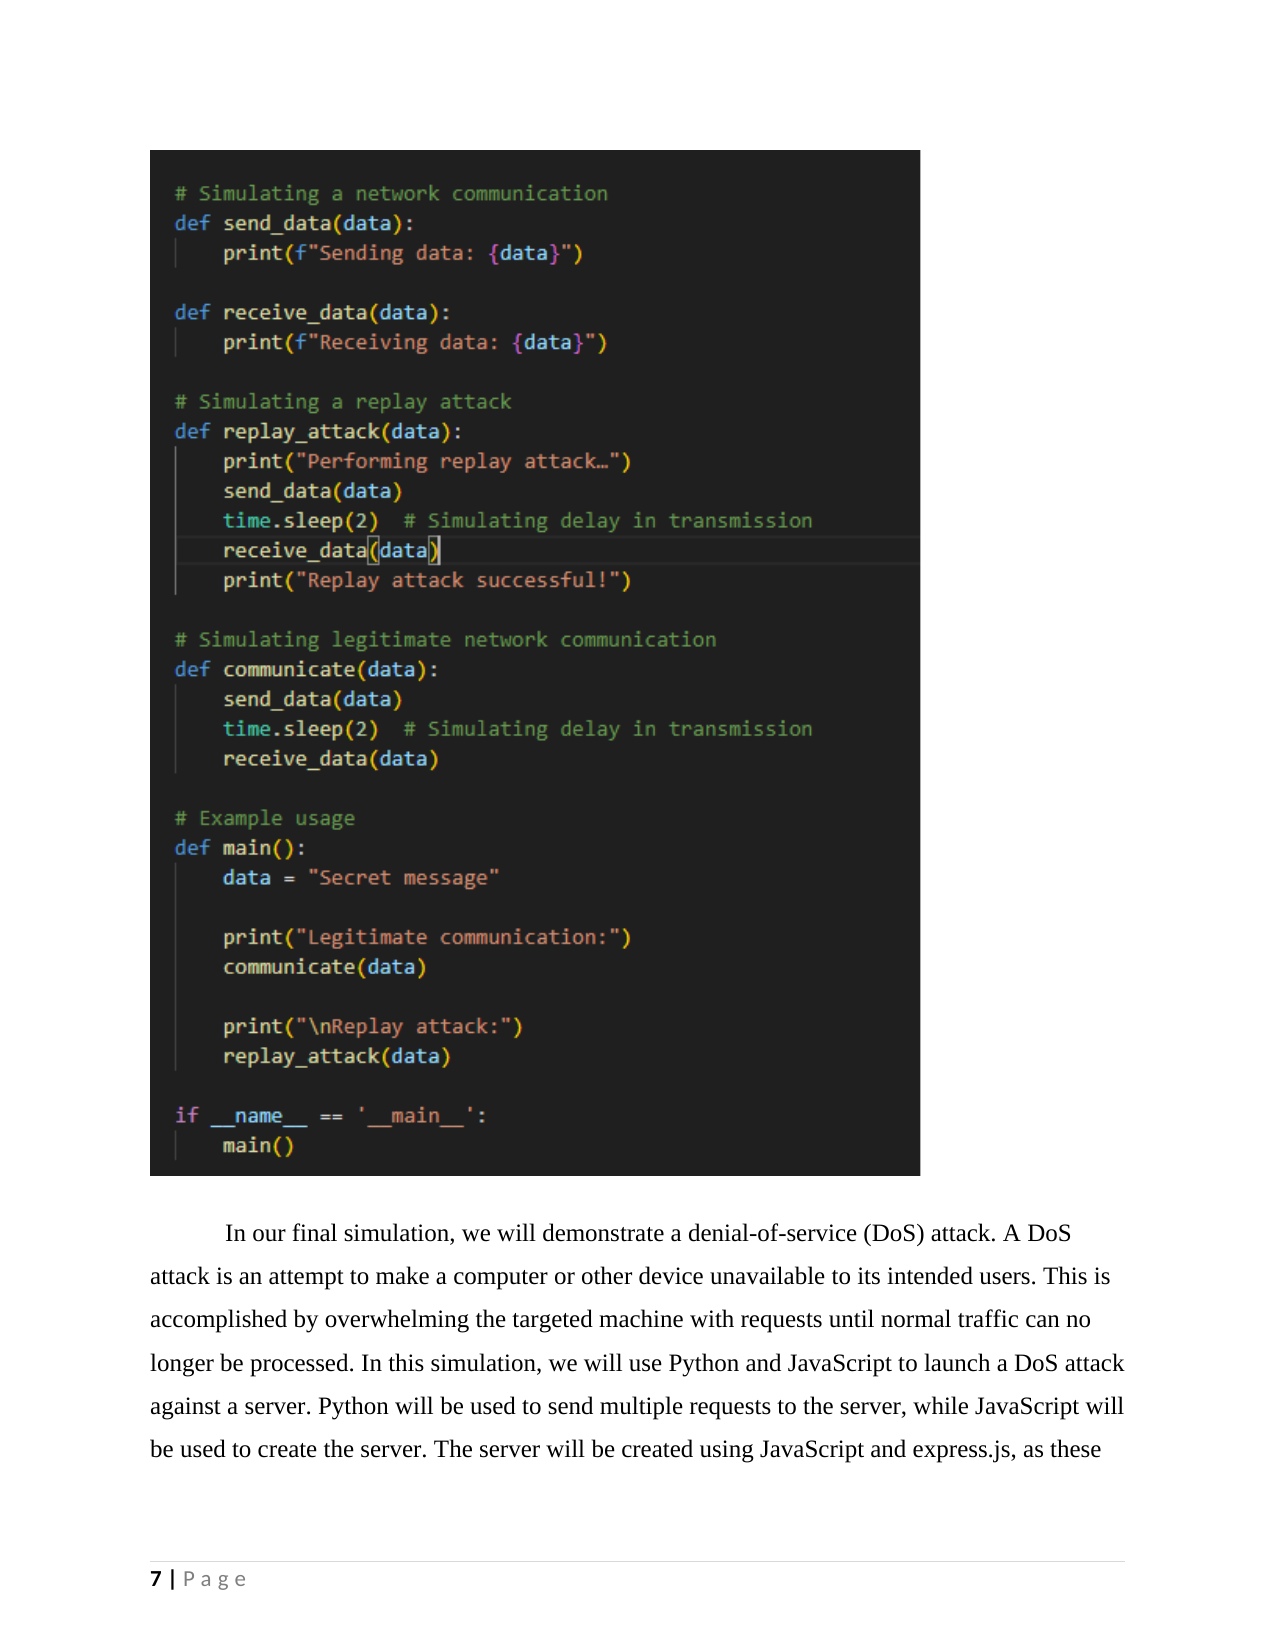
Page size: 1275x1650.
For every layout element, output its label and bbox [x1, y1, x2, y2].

text [150, 1218, 1125, 1463]
picture [150, 150, 921, 1176]
